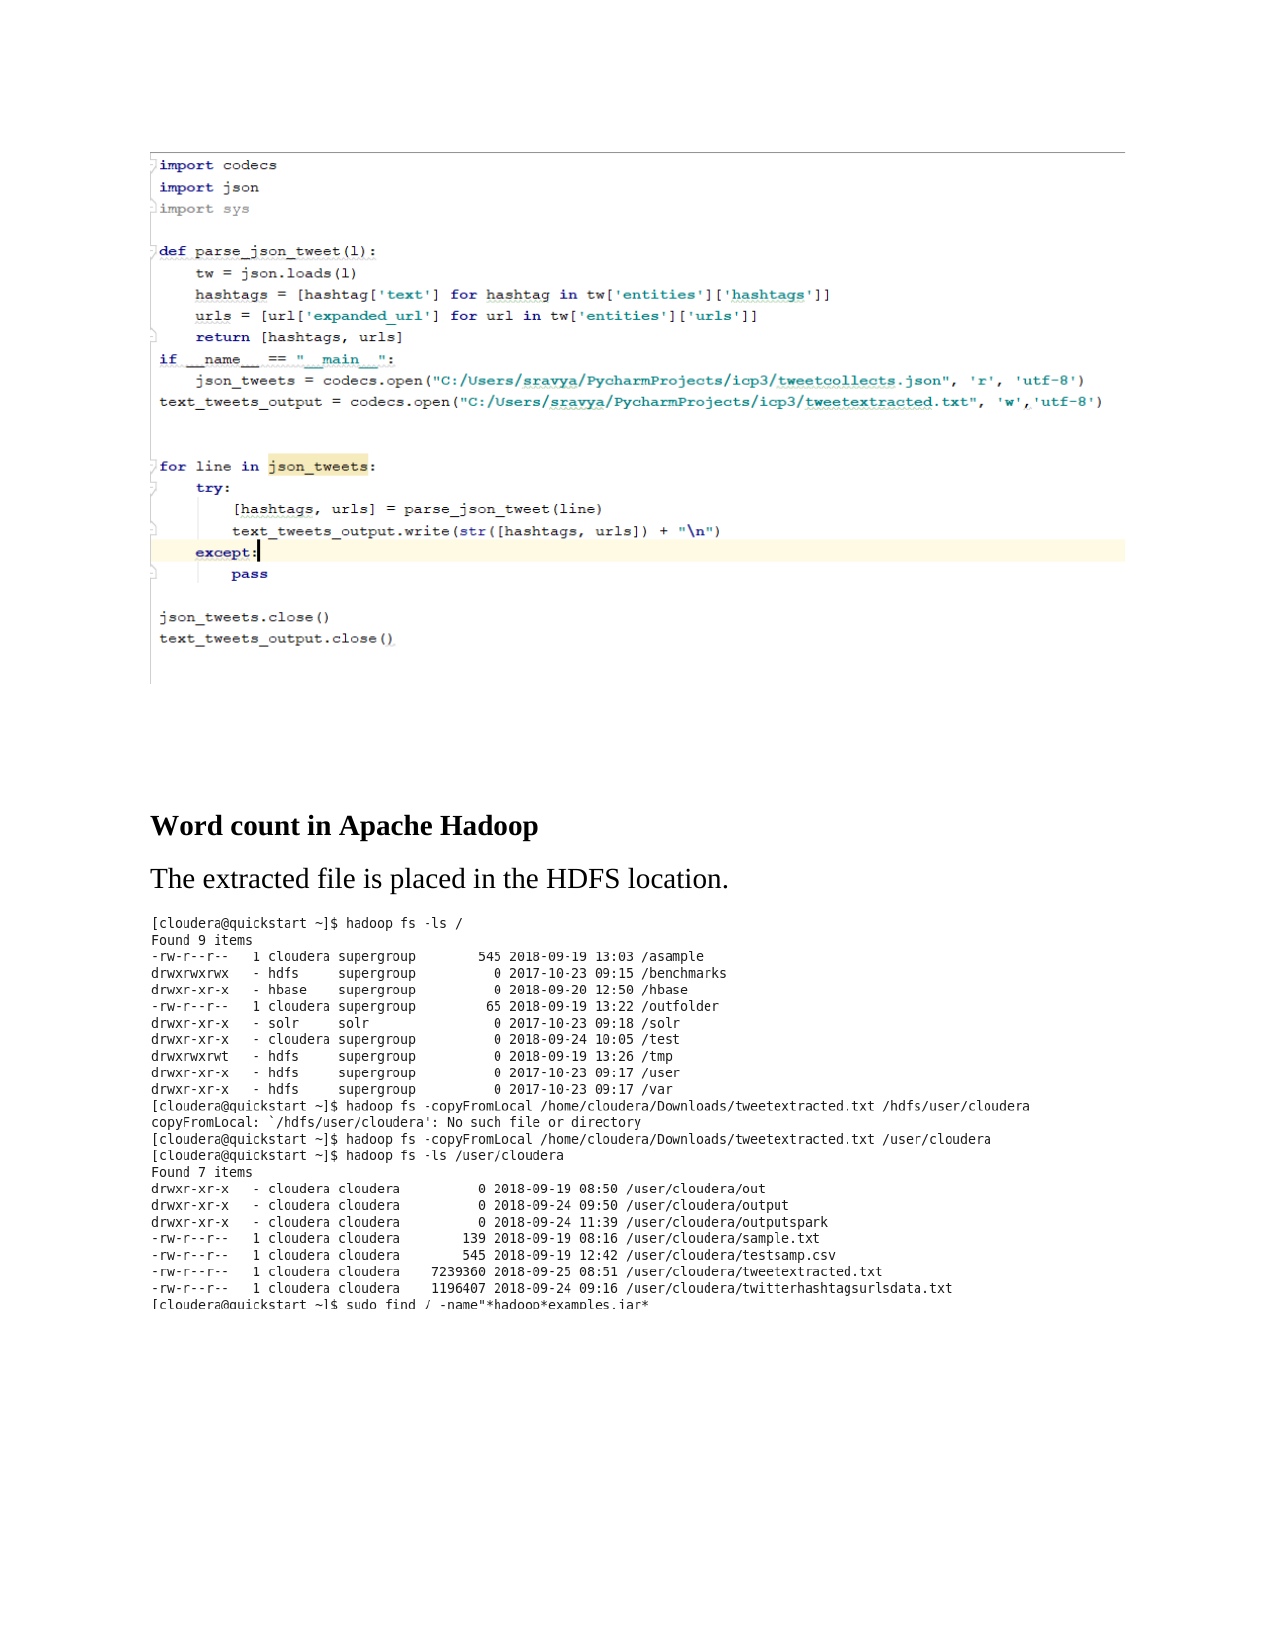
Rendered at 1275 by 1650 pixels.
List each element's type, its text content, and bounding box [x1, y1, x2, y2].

text The extracted file is placed in the HDFS location. [150, 861, 1125, 895]
picture [150, 150, 1125, 684]
text Word count in Apache Hadoop [150, 808, 1125, 842]
picture [150, 914, 1125, 1309]
